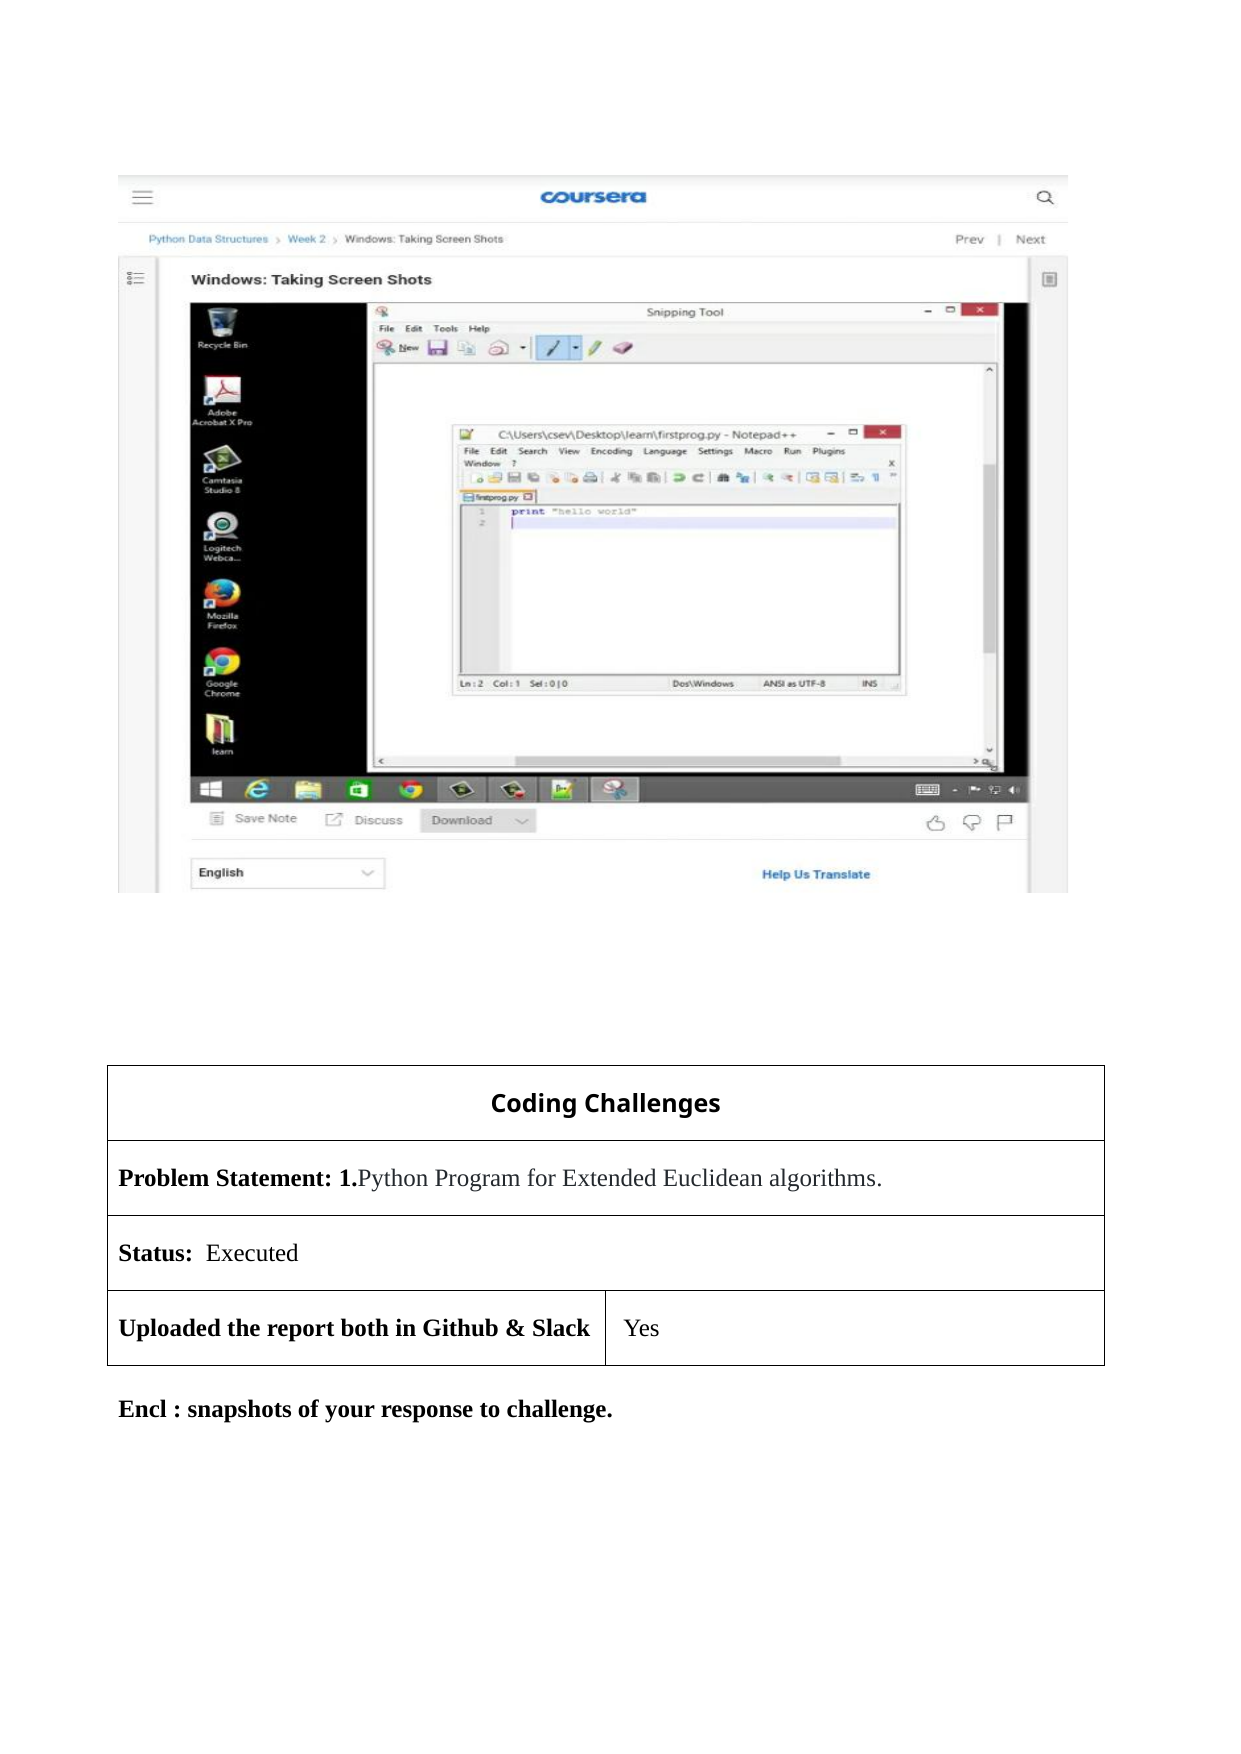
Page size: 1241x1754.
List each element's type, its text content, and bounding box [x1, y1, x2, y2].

table_header Coding Challenges [108, 1066, 1104, 1140]
picture [118, 175, 1069, 893]
table_cell Yes [606, 1291, 1104, 1365]
text Encl : snapshots of your response to challenge. [118, 1394, 1122, 1423]
table_cell Problem Statement: 1.Python Program for Extended Euclidean algorithms. [108, 1141, 1104, 1215]
table_cell Status: Executed [108, 1216, 1104, 1290]
table_cell Uploaded the report both in Github & Slack [108, 1291, 605, 1365]
